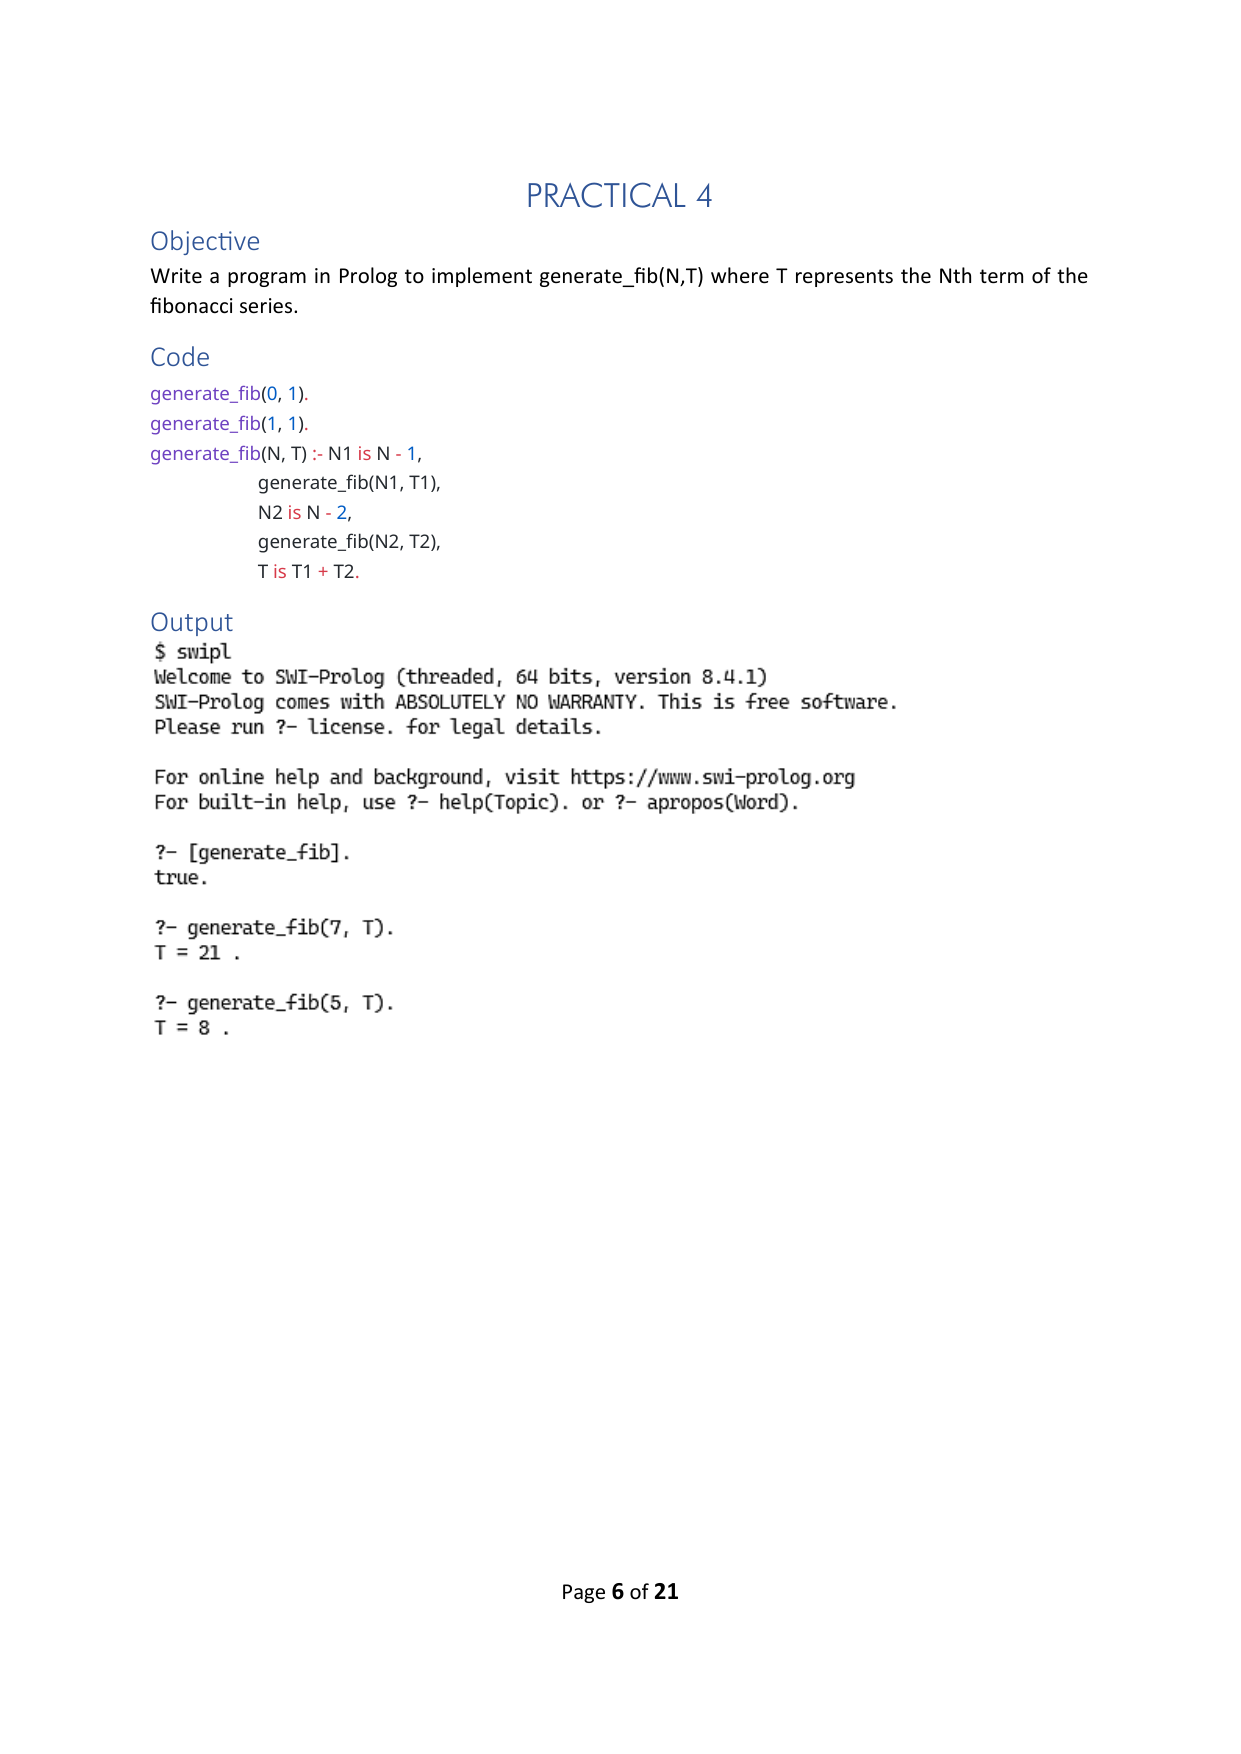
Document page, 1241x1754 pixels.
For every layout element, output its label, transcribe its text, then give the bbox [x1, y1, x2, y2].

text Write a program in Prolog to implement generate_fib(N,T) where T represents the Nth term of the fibonacci series. [150, 261, 1090, 319]
text T is T1 + T2. [150, 554, 1090, 584]
subtitle Code [150, 338, 1090, 373]
subtitle PRACTICAL 4 [150, 175, 1090, 215]
text generate_fib(N, T) :- N1 is N - 1, [150, 436, 1090, 465]
subtitle Objective [150, 222, 1090, 258]
text generate_fib(N1, T1), [150, 465, 1090, 495]
text N2 is N - 2, [150, 495, 1090, 525]
subtitle Output [150, 603, 1090, 639]
text generate_fib(1, 1). [150, 406, 1090, 436]
picture [150, 641, 902, 1038]
text generate_fib(0, 1). [150, 376, 1090, 406]
text generate_fib(N2, T2), [150, 525, 1090, 554]
